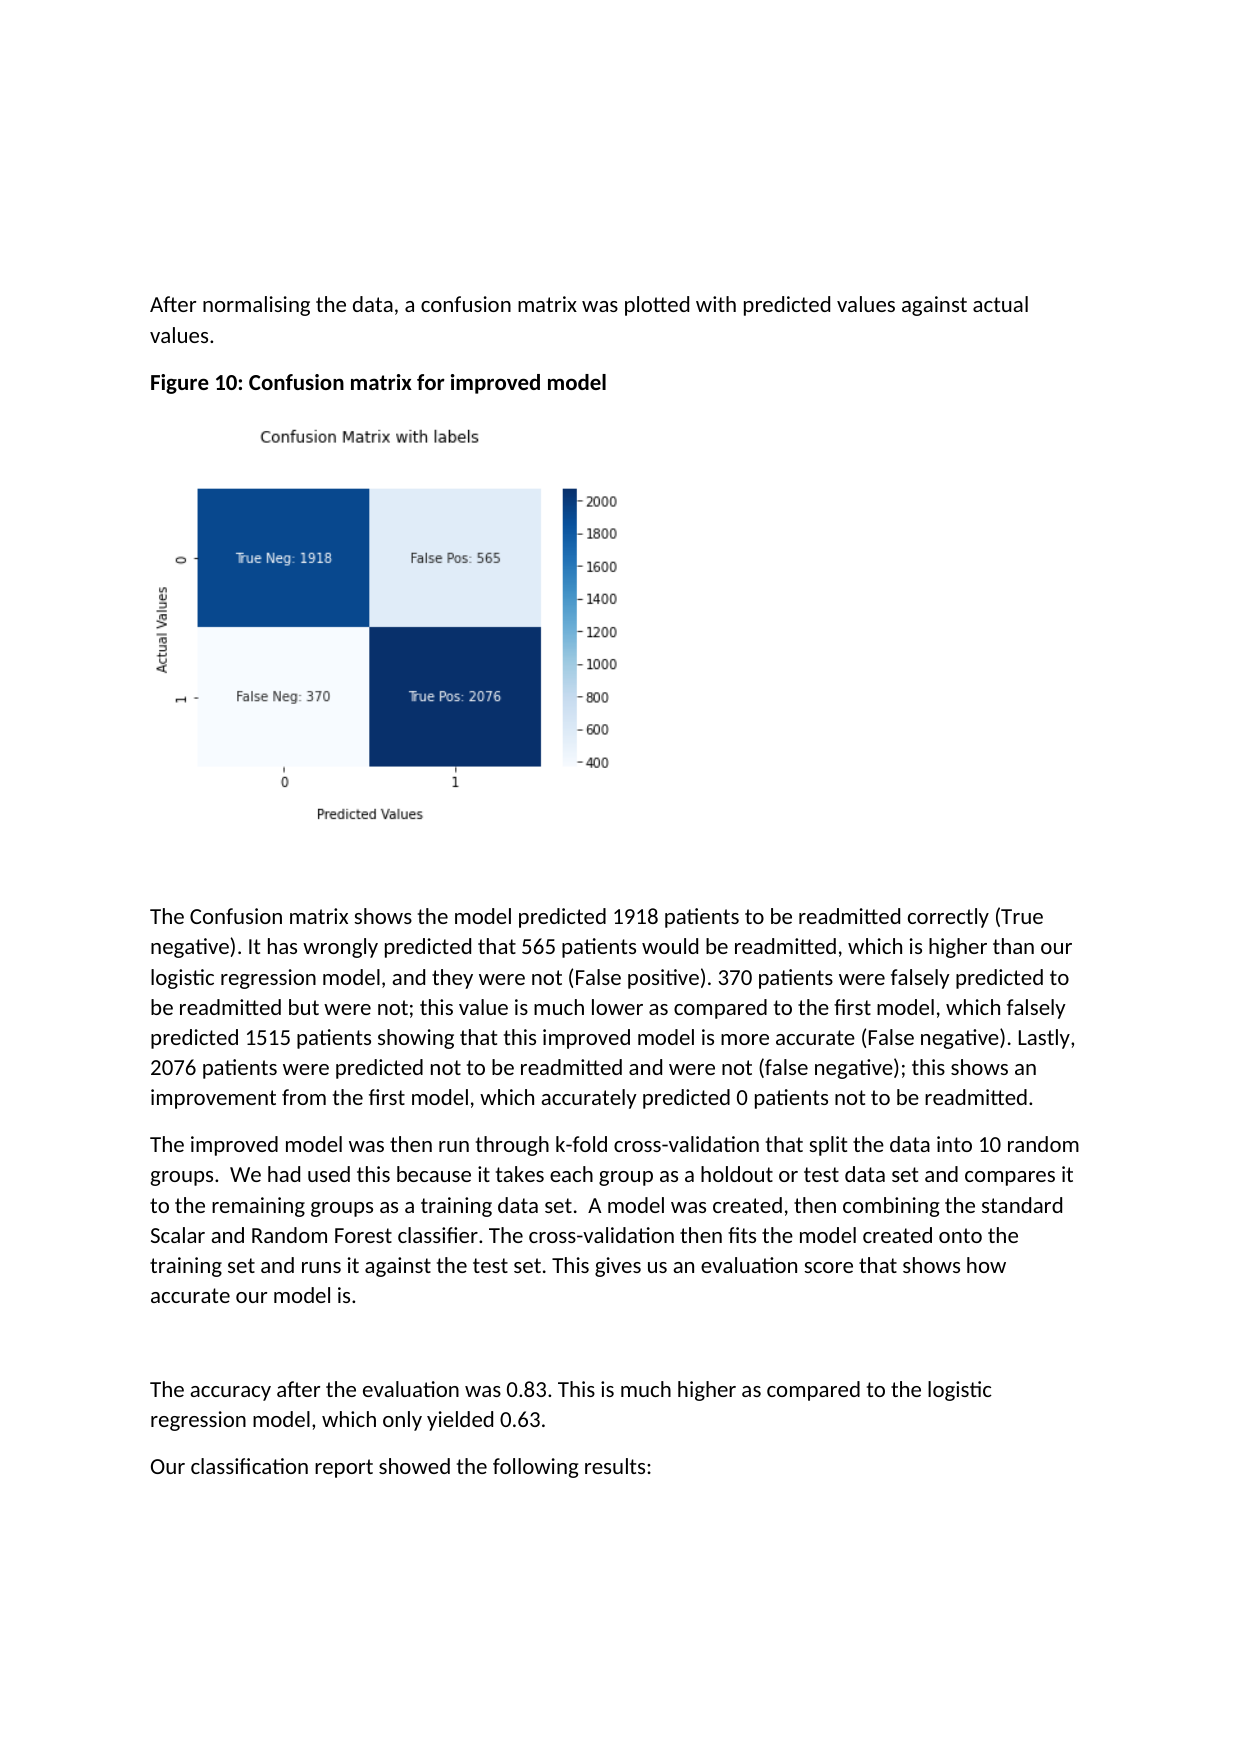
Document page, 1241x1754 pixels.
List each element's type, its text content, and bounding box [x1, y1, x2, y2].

text The accuracy after the evaluation was 0.83. This is much higher as compared to the logistic regression model, which only yielded 0.63. [150, 1375, 1090, 1433]
text Our classification report showed the following results: [150, 1452, 1090, 1480]
text After normalising the data, a confusion matrix was plotted with predicted values against actual values. [150, 291, 1090, 349]
text Figure 10: Confusion matrix for improved model [150, 368, 1090, 396]
text The improved model was then run through k-fold cross-validation that split the data into 10 random groups. We had used this because it takes each group as a holdout or test data set and compares it to the remaining groups as a training data set. A model was created, then combining the standard Scalar and Random Forest classifier. The cross-validation then fits the model created onto the training set and runs it against the test set. This gives us an evaluation score that shows how accurate our model is. [150, 1130, 1090, 1309]
text The Confusion matrix shows the model predicted 1918 patients to be readmitted correctly (True negative). It has wrongly predicted that 565 patients would be readmitted, which is higher than our logistic regression model, and they were not (False positive). 370 patients were falsely predicted to be readmitted but were not; this value is much lower as compared to the first model, which falsely predicted 1515 patients showing that this improved model is more accurate (False negative). Lastly, 2076 patients were predicted not to be readmitted and were not (false negative); this shows an improvement from the first model, which accurately predicted 0 patients not to be readmitted. [150, 902, 1090, 1111]
picture [150, 421, 625, 827]
